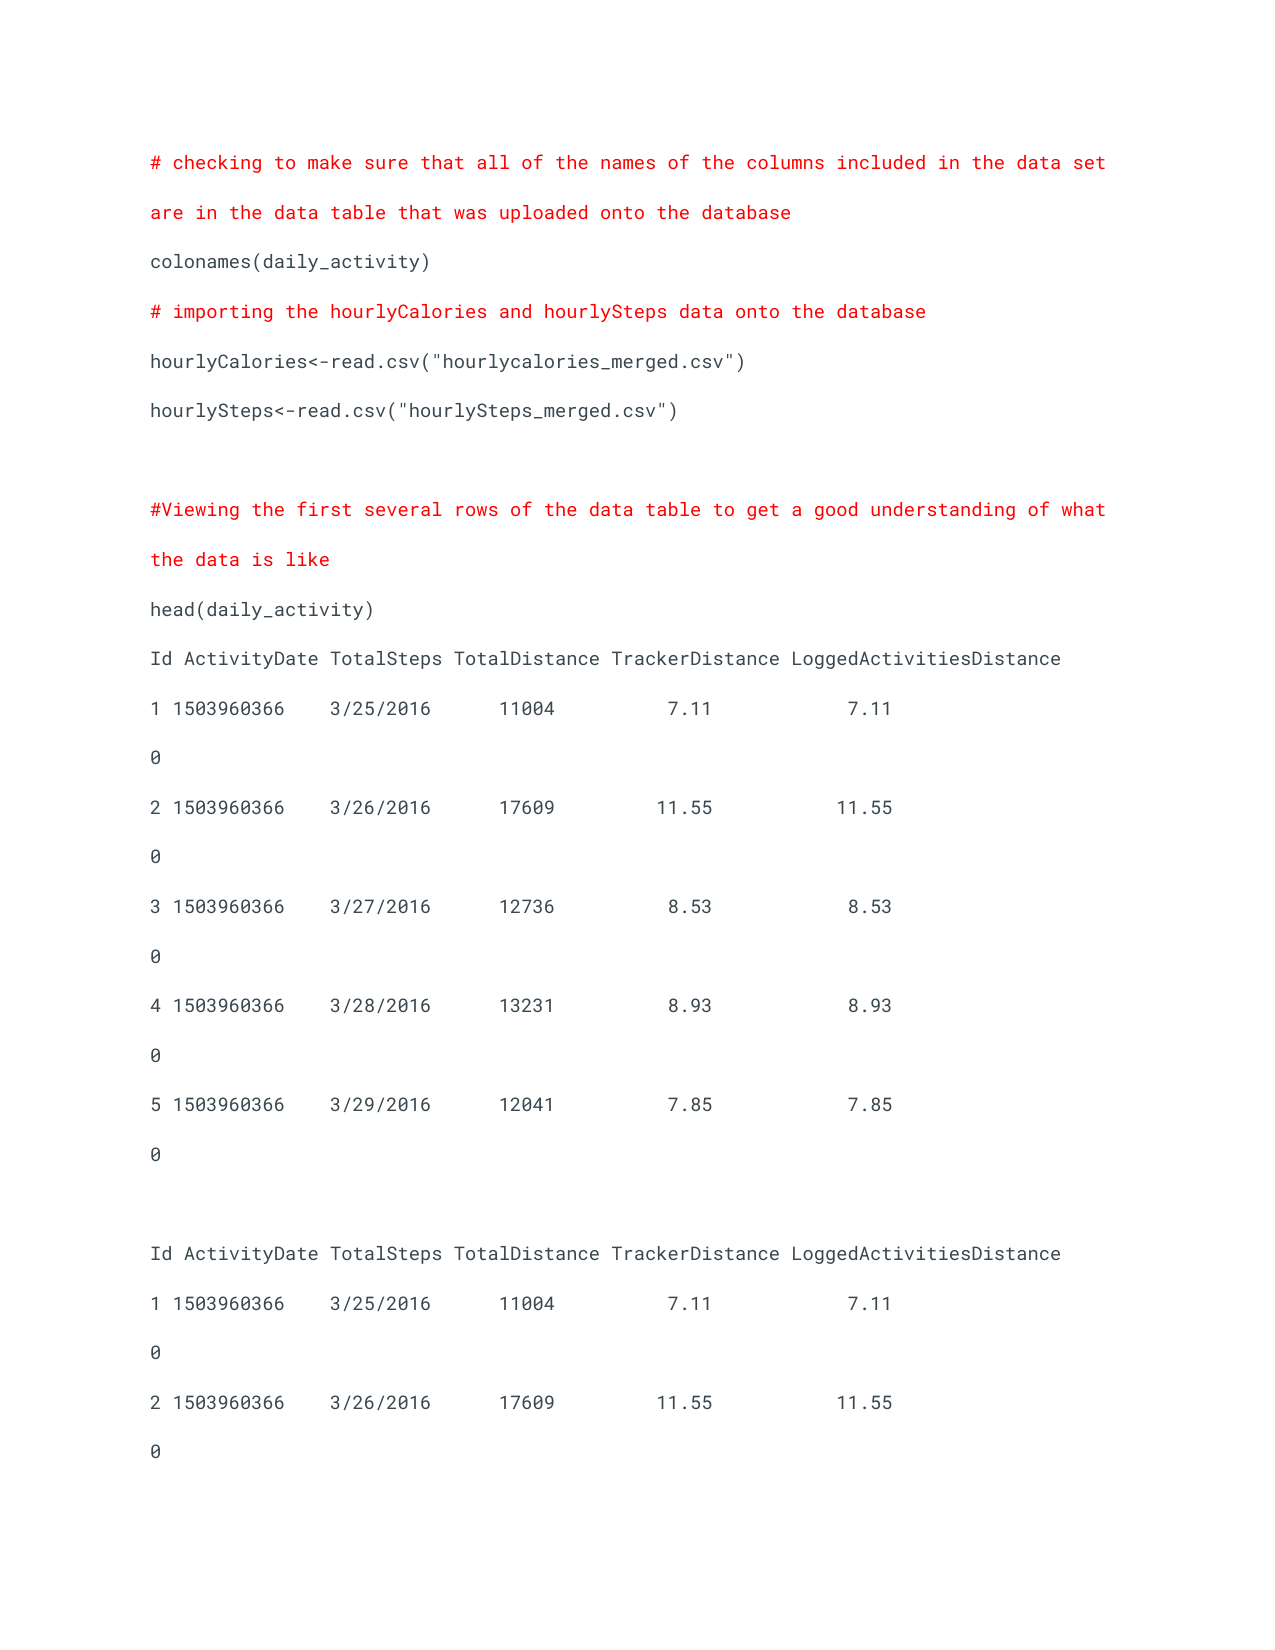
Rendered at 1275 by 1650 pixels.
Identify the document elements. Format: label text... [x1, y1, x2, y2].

text # checking to make sure that all of the names of the columns included in the data set are in the data table that was uploaded onto the database [150, 150, 1125, 224]
text 2 1503960366 3/26/2016 17609 11.55 11.55 0 [150, 1389, 1125, 1464]
text hourlyCalories<-read.csv("hourlycalories_merged.csv") [150, 348, 1125, 373]
text #Viewing the first several rows of the data table to get a good understanding of what the data is like [150, 497, 1125, 571]
text 3 1503960366 3/27/2016 12736 8.53 8.53 0 [150, 894, 1125, 968]
text 4 1503960366 3/28/2016 13231 8.93 8.93 0 [150, 993, 1125, 1067]
text Id ActivityDate TotalSteps TotalDistance TrackerDistance LoggedActivitiesDistance [150, 646, 1125, 671]
text head(daily_activity) [150, 596, 1125, 621]
text 1 1503960366 3/25/2016 11004 7.11 7.11 0 [150, 1290, 1125, 1365]
text 1 1503960366 3/25/2016 11004 7.11 7.11 0 [150, 695, 1125, 770]
text 2 1503960366 3/26/2016 17609 11.55 11.55 0 [150, 794, 1125, 869]
text 5 1503960366 3/29/2016 12041 7.85 7.85 0 [150, 1092, 1125, 1166]
text Id ActivityDate TotalSteps TotalDistance TrackerDistance LoggedActivitiesDistance [150, 1241, 1125, 1266]
text hourlySteps<-read.csv("hourlySteps_merged.csv") [150, 398, 1125, 423]
text # importing the hourlyCalories and hourlySteps data onto the database [150, 299, 1125, 323]
text colonames(daily_activity) [150, 249, 1125, 274]
